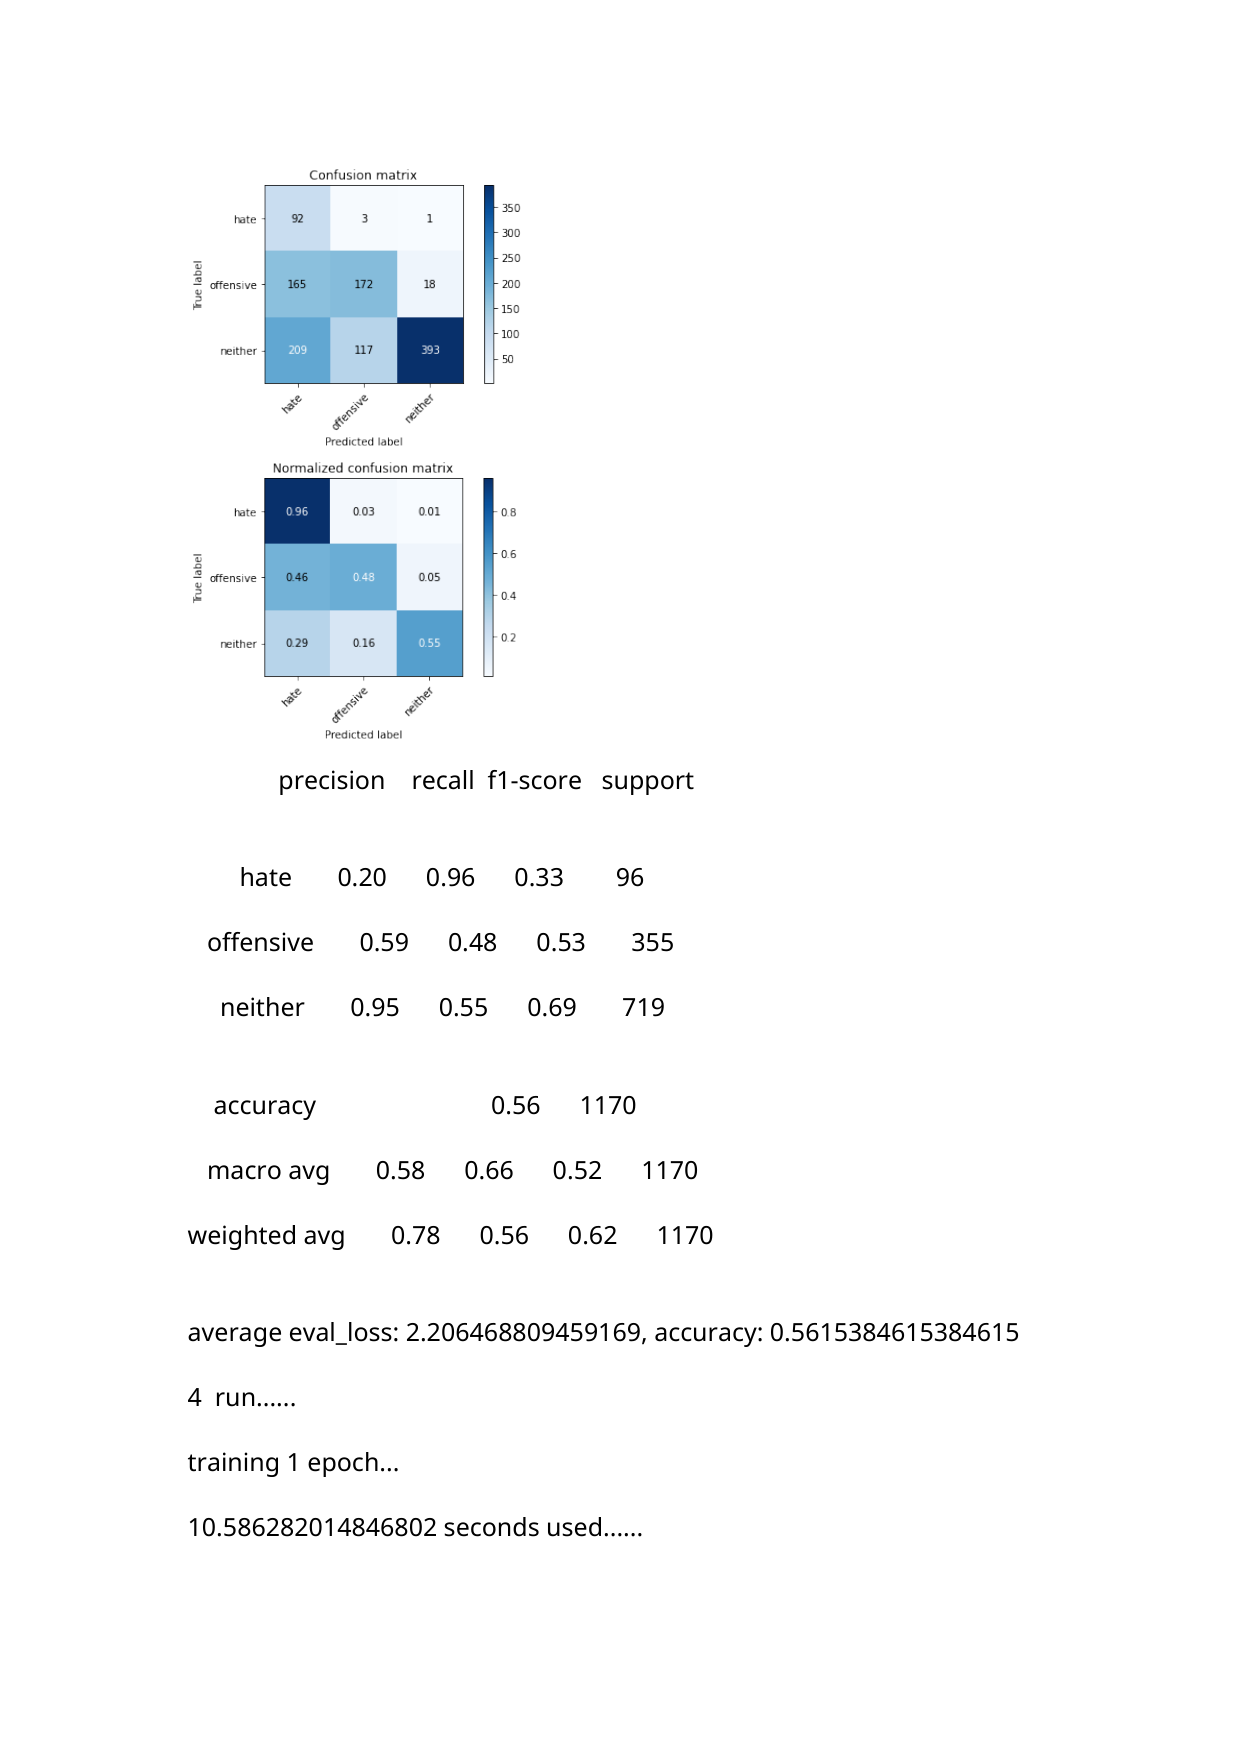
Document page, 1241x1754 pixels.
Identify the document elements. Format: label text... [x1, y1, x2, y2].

picture [187, 162, 528, 454]
text accuracy 0.56 1170 [187, 1072, 1053, 1137]
text neither 0.95 0.55 0.69 719 [187, 974, 1053, 1039]
text hate 0.20 0.96 0.33 96 [187, 844, 1053, 909]
picture [187, 455, 524, 747]
text offensive 0.59 0.48 0.53 355 [187, 909, 1053, 974]
text training 1 epoch... [187, 1429, 1053, 1494]
text average eval_loss: 2.206468809459169, accuracy: 0.5615384615384615 [187, 1299, 1053, 1364]
text 4 run...... [187, 1364, 1053, 1429]
text weighted avg 0.78 0.56 0.62 1170 [187, 1202, 1053, 1267]
text macro avg 0.58 0.66 0.52 1170 [187, 1137, 1053, 1202]
text 10.586282014846802 seconds used...... [187, 1494, 1053, 1559]
text precision recall f1-score support [187, 747, 1053, 812]
